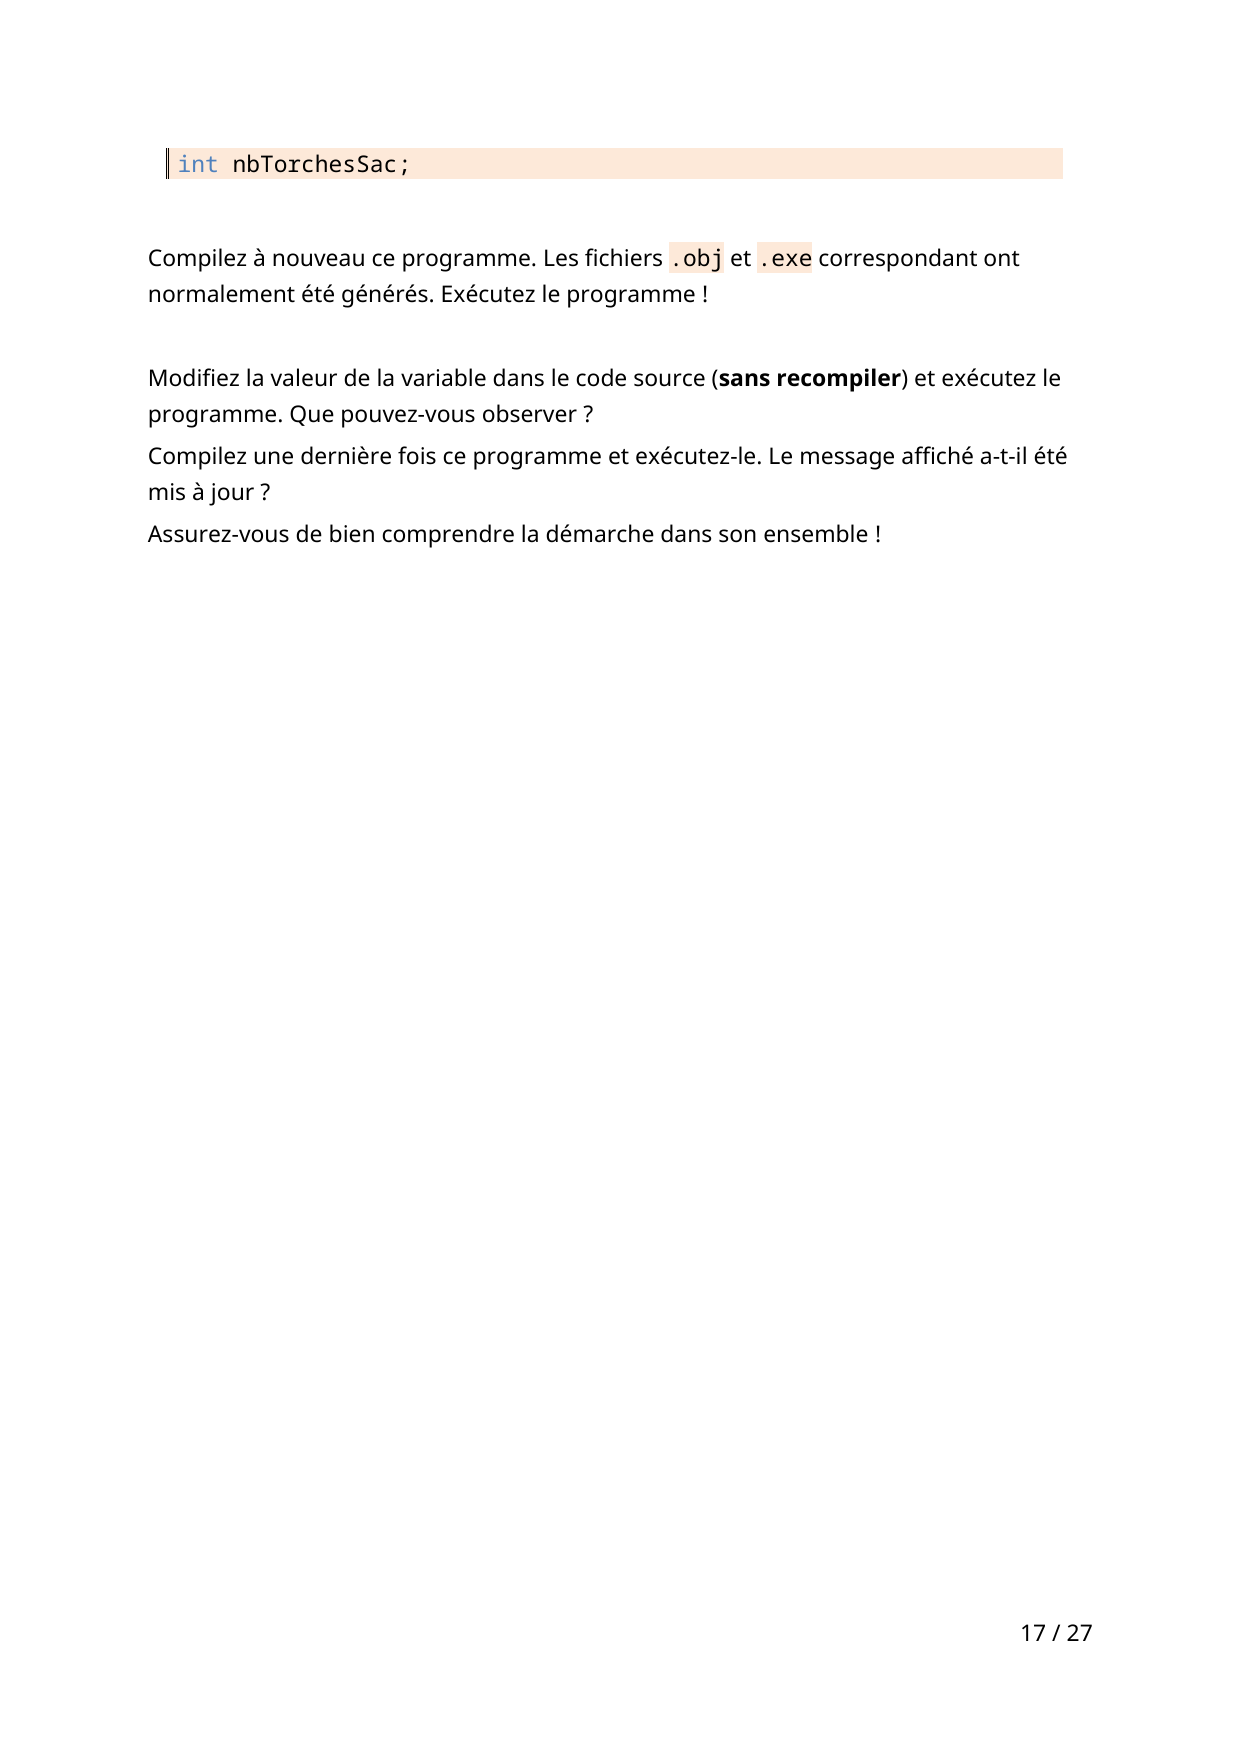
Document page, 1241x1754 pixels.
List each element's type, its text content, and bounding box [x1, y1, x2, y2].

text Assurez-vous de bien comprendre la démarche dans son ensemble ! [148, 518, 1093, 550]
text Compilez une dernière fois ce programme et exécutez-le. Le message affiché a-t-il été mis à jour ? [148, 440, 1093, 507]
text Compilez à nouveau ce programme. Les fichiers .obj et .exe correspondant ont normalement été générés. Exécutez le programme ! [148, 242, 1093, 309]
text int nbTorchesSac; [169, 148, 232, 179]
text Modifiez la valeur de la variable dans le code source (sans recompiler) et exécutez le programme. Que pouvez-vous observer ? [148, 362, 1093, 429]
text int nbTorchesSac; [397, 148, 1063, 179]
